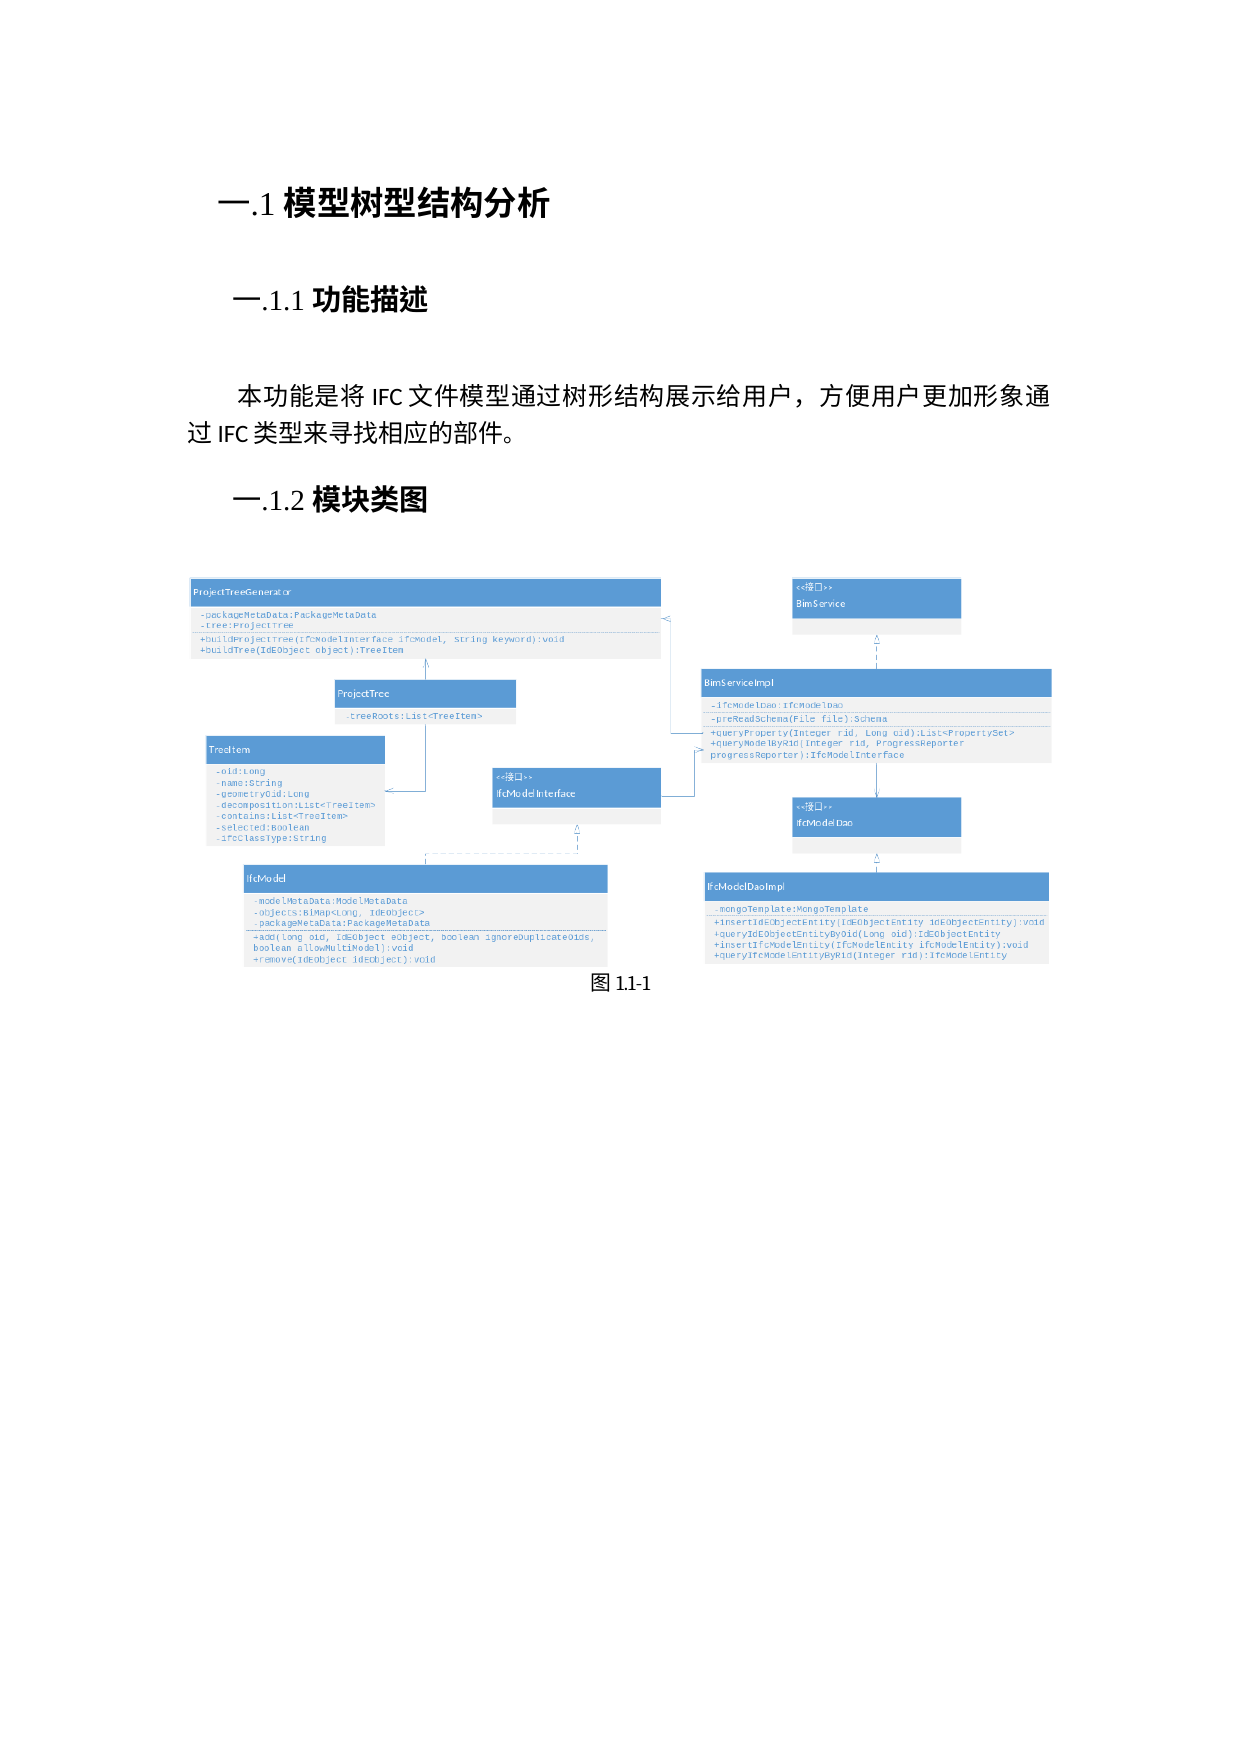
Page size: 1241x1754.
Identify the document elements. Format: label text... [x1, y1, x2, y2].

subtitle 功能描述 [232, 276, 1053, 319]
subtitle 模块类图 [232, 476, 1053, 519]
subtitle 模型树型结构分析 [217, 177, 1053, 225]
text 本功能是将IFC文件模型通过树形结构展示给用户，方便用户更加形象通过IFC类型来寻找相应的部件。 [187, 377, 1053, 449]
